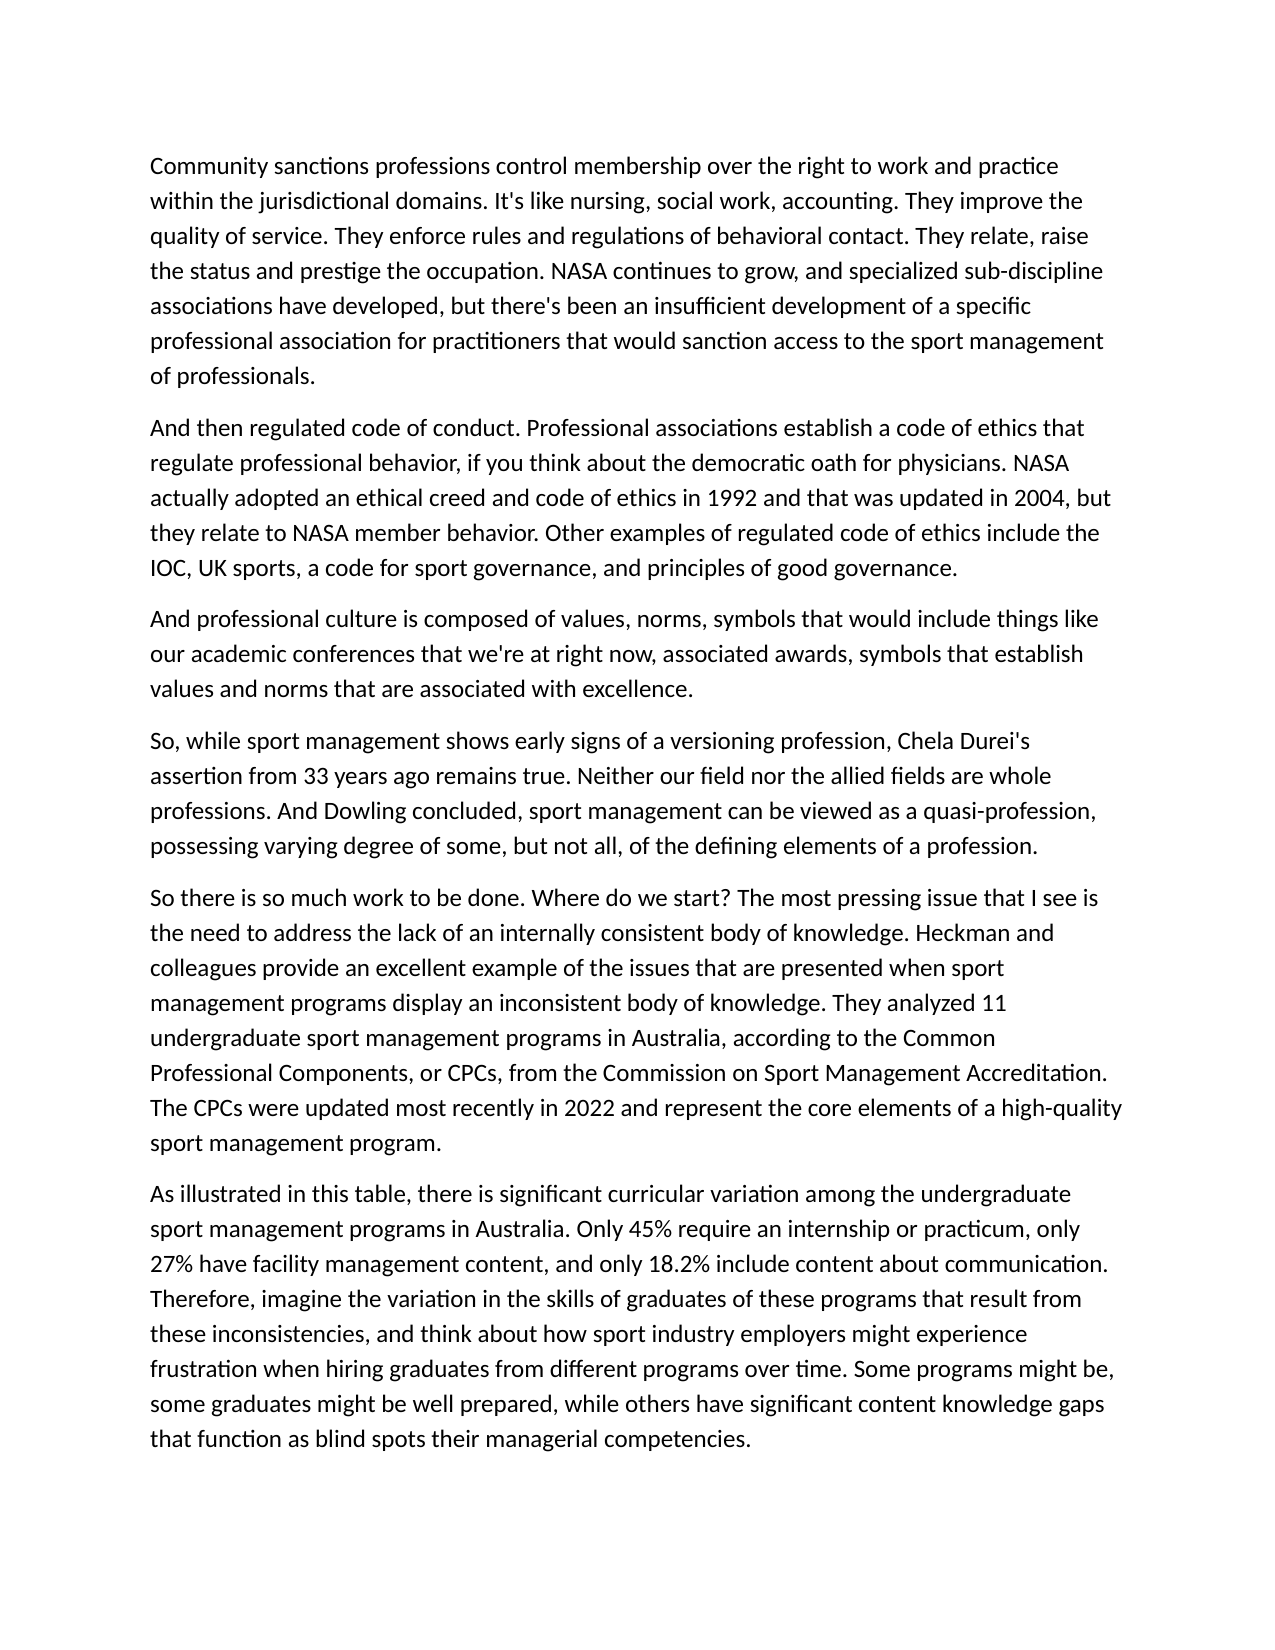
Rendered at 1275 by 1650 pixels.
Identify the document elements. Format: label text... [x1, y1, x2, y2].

text And then regulated code of conduct. Professional associations establish a code of ethics that regulate professional behavior, if you think about the democratic oath for physicians. NASA actually adopted an ethical creed and code of ethics in 1992 and that was updated in 2004, but they relate to NASA member behavior. Other examples of regulated code of ethics include the IOC, UK sports, a code for sport governance, and principles of good governance. [150, 412, 1125, 582]
text So there is so much work to be done. Where do we start? The most pressing issue that I see is the need to address the lack of an internally consistent body of knowledge. Heckman and colleagues provide an excellent example of the issues that are presented when sport management programs display an inconsistent body of knowledge. They analyzed 11 undergraduate sport management programs in Australia, according to the Common Professional Components, or CPCs, from the Commission on Sport Management Accreditation. The CPCs were updated most recently in 2022 and represent the core elements of a high-quality sport management program. [150, 882, 1125, 1157]
text And professional culture is composed of values, norms, symbols that would include things like our academic conferences that we're at right now, associated awards, symbols that establish values and norms that are associated with excellence. [150, 603, 1125, 704]
text Community sanctions professions control membership over the right to work and practice within the jurisdictional domains. It's like nursing, social work, accounting. They improve the quality of service. They enforce rules and regulations of behavioral contact. They relate, raise the status and prestige the occupation. NASA continues to grow, and specialized sub-discipline associations have developed, but there's been an insufficient development of a specific professional association for practitioners that would sanction access to the sport management of professionals. [150, 150, 1125, 391]
text So, while sport management shows early signs of a versioning profession, Chela Durei's assertion from 33 years ago remains true. Neither our field nor the allied fields are whole professions. And Dowling concluded, sport management can be viewed as a quasi-profession, possessing varying degree of some, but not all, of the defining elements of a profession. [150, 725, 1125, 861]
text As illustrated in this table, there is significant curricular variation among the undergraduate sport management programs in Australia. Only 45% require an internship or practicum, only 27% have facility management content, and only 18.2% include content about communication. Therefore, imagine the variation in the skills of graduates of these programs that result from these inconsistencies, and think about how sport industry employers might experience frustration when hiring graduates from different programs over time. Some programs might be, some graduates might be well prepared, while others have significant content knowledge gaps that function as blind spots their managerial competencies. [150, 1178, 1125, 1454]
